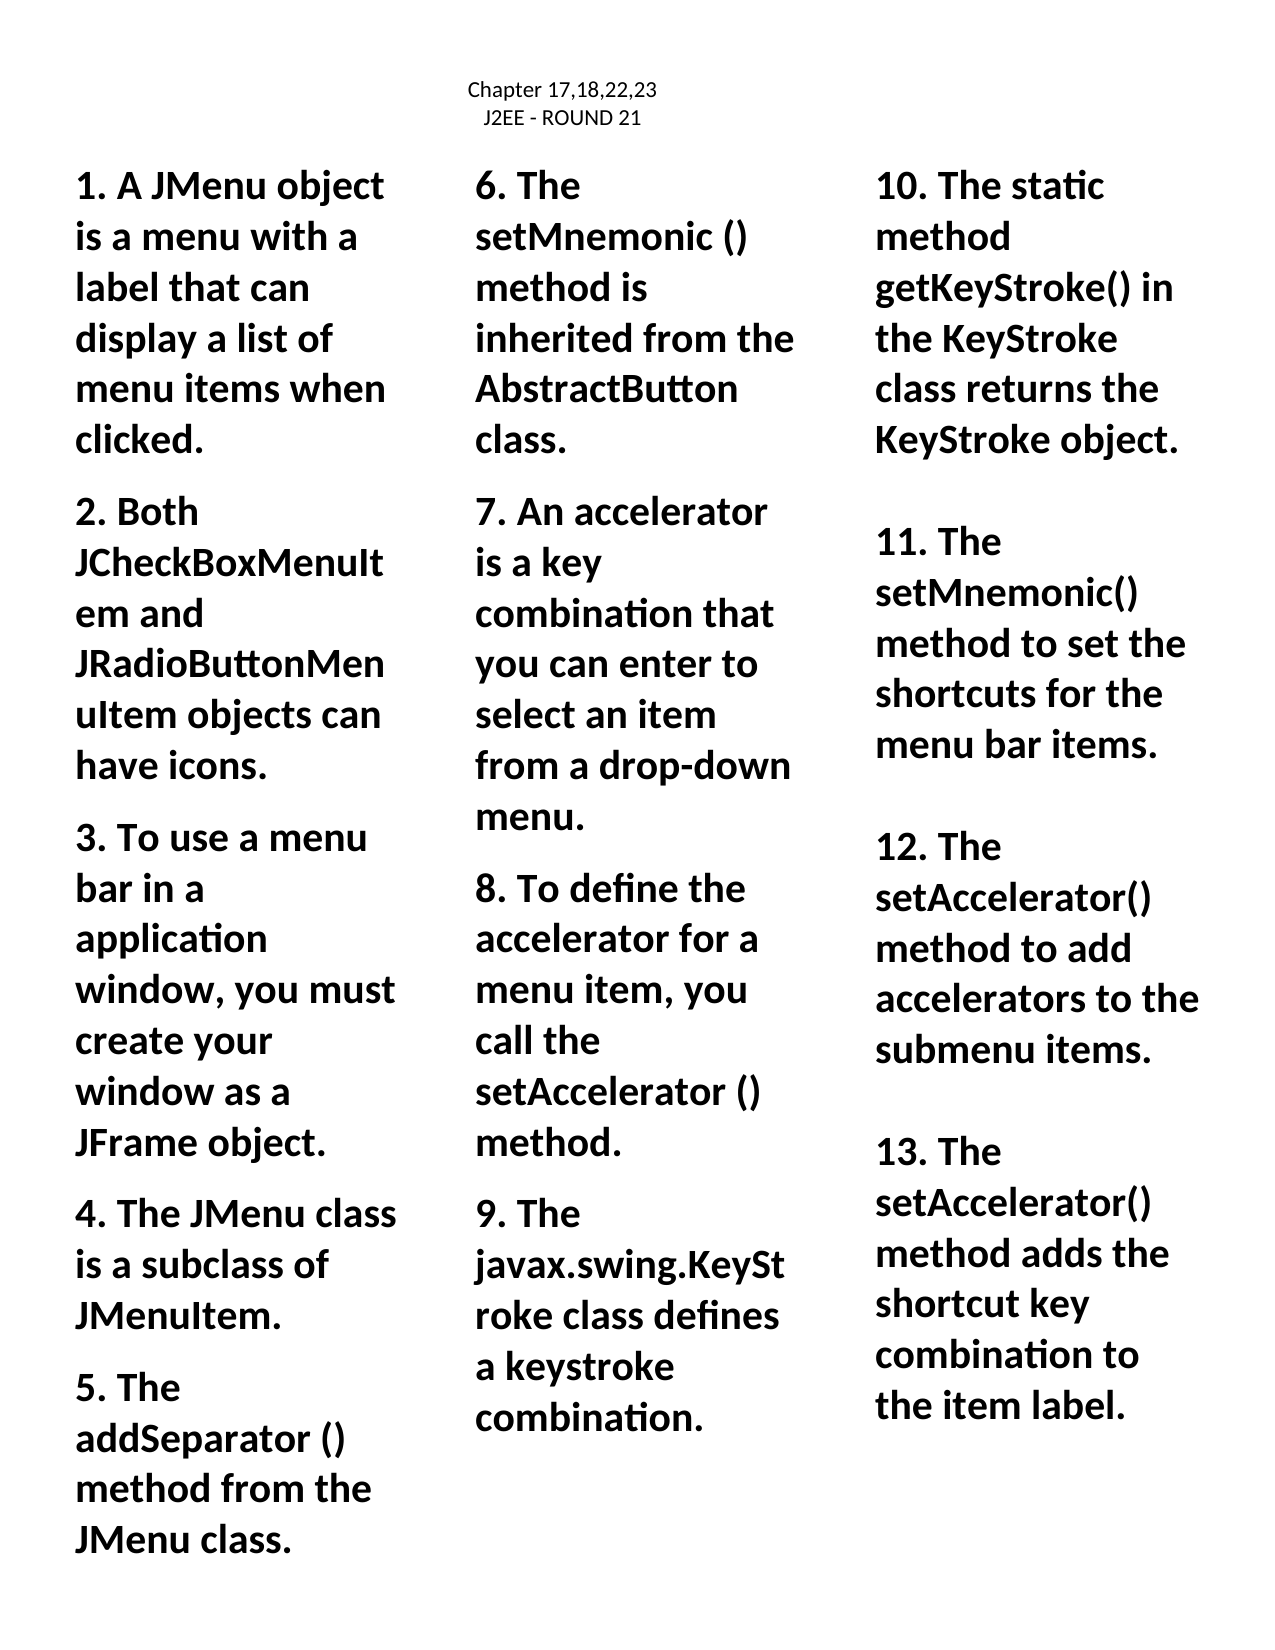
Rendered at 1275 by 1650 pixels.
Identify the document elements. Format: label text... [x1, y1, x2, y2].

text 8. To define the accelerator for a menu item, you call the setAccelerator () method. [475, 862, 800, 1167]
text 12. The setAccelerator() method to add accelerators to the submenu items. [875, 820, 1200, 1074]
text 5. The addSeparator () method from the JMenu class. [75, 1361, 400, 1564]
text 2. Both JCheckBoxMenuItem and JRadioButtonMenuItem objects can have icons. [75, 485, 400, 790]
text 6. The setMnemonic () method is inherited from the AbstractButton class. [475, 159, 800, 464]
text 11. The setMnemonic() method to set the shortcuts for the menu bar items. [875, 515, 1200, 769]
text 4. The JMenu class is a subclass of JMenuItem. [75, 1187, 400, 1340]
text 10. The static method getKeyStroke() in the KeyStroke class returns the KeyStroke object. [875, 159, 1200, 464]
text 1. A JMenu object is a menu with a label that can display a list of menu items when clicked. [75, 159, 400, 464]
text 13. The setAccelerator() method adds the shortcut key combination to the item label. [875, 1125, 1200, 1430]
text 7. An accelerator is a key combination that you can enter to select an item from a drop-down menu. [475, 485, 800, 841]
text 3. To use a menu bar in a application window, you must create your window as a JFrame object. [75, 811, 400, 1167]
text 9. The javax.swing.KeyStroke class defines a keystroke combination. [475, 1187, 800, 1442]
